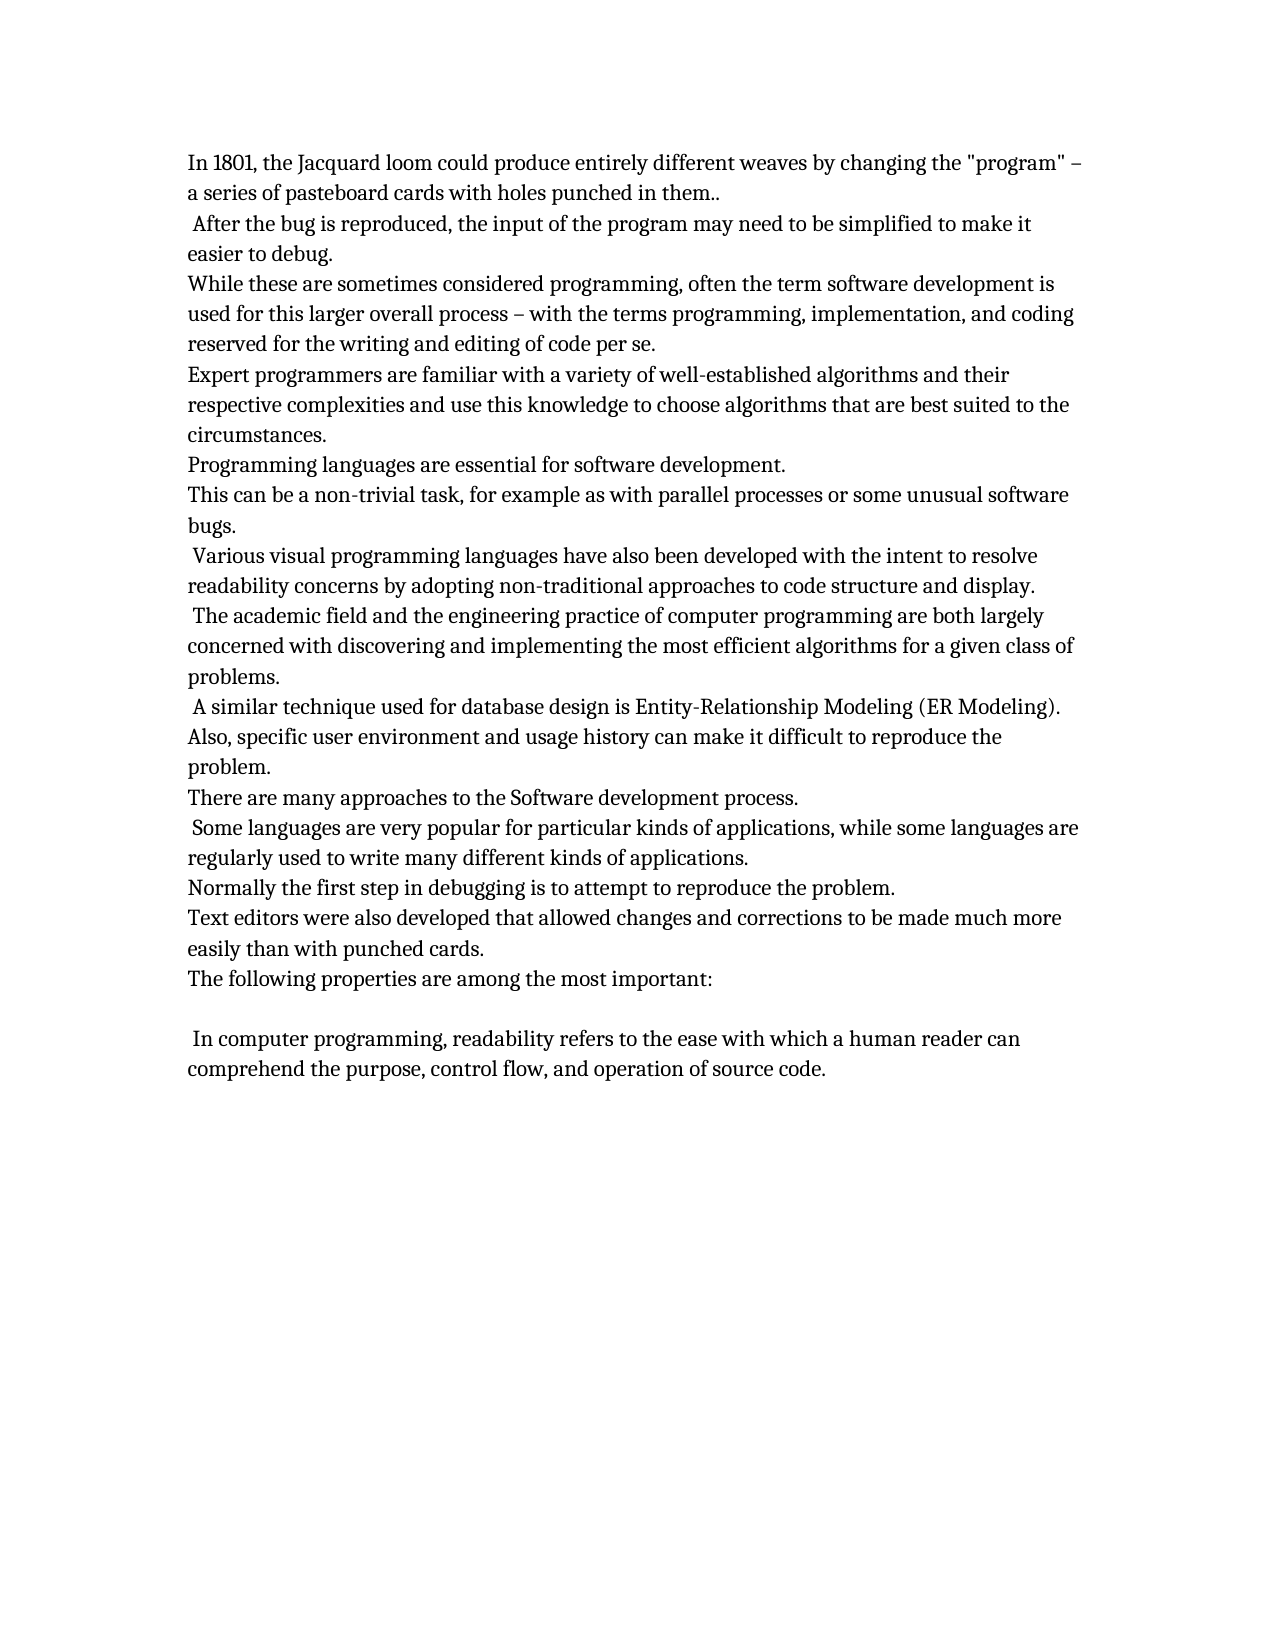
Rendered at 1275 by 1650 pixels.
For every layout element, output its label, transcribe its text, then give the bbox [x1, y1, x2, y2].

text In 1801, the Jacquard loom could produce entirely different weaves by changing the "program" – a series of pasteboard cards with holes punched in them.. After the bug is reproduced, the input of the program may need to be simplified to make it easier to debug. While these are sometimes considered programming, often the term software development is used for this larger overall process – with the terms programming, implementation, and coding reserved for the writing and editing of code per se. Expert programmers are familiar with a variety of well-established algorithms and their respective complexities and use this knowledge to choose algorithms that are best suited to the circumstances. Programming languages are essential for software development. This can be a non-trivial task, for example as with parallel processes or some unusual software bugs. Various visual programming languages have also been developed with the intent to resolve readability concerns by adopting non-traditional approaches to code structure and display. The academic field and the engineering practice of computer programming are both largely concerned with discovering and implementing the most efficient algorithms for a given class of problems. A similar technique used for database design is Entity-Relationship Modeling (ER Modeling). Also, specific user environment and usage history can make it difficult to reproduce the problem. There are many approaches to the Software development process. Some languages are very popular for particular kinds of applications, while some languages are regularly used to write many different kinds of applications. Normally the first step in debugging is to attempt to reproduce the problem. Text editors were also developed that allowed changes and corrections to be made much more easily than with punched cards. The following properties are among the most important: In computer programming, readability refers to the ease with which a human reader can comprehend the purpose, control flow, and operation of source code. [187, 150, 1087, 1083]
